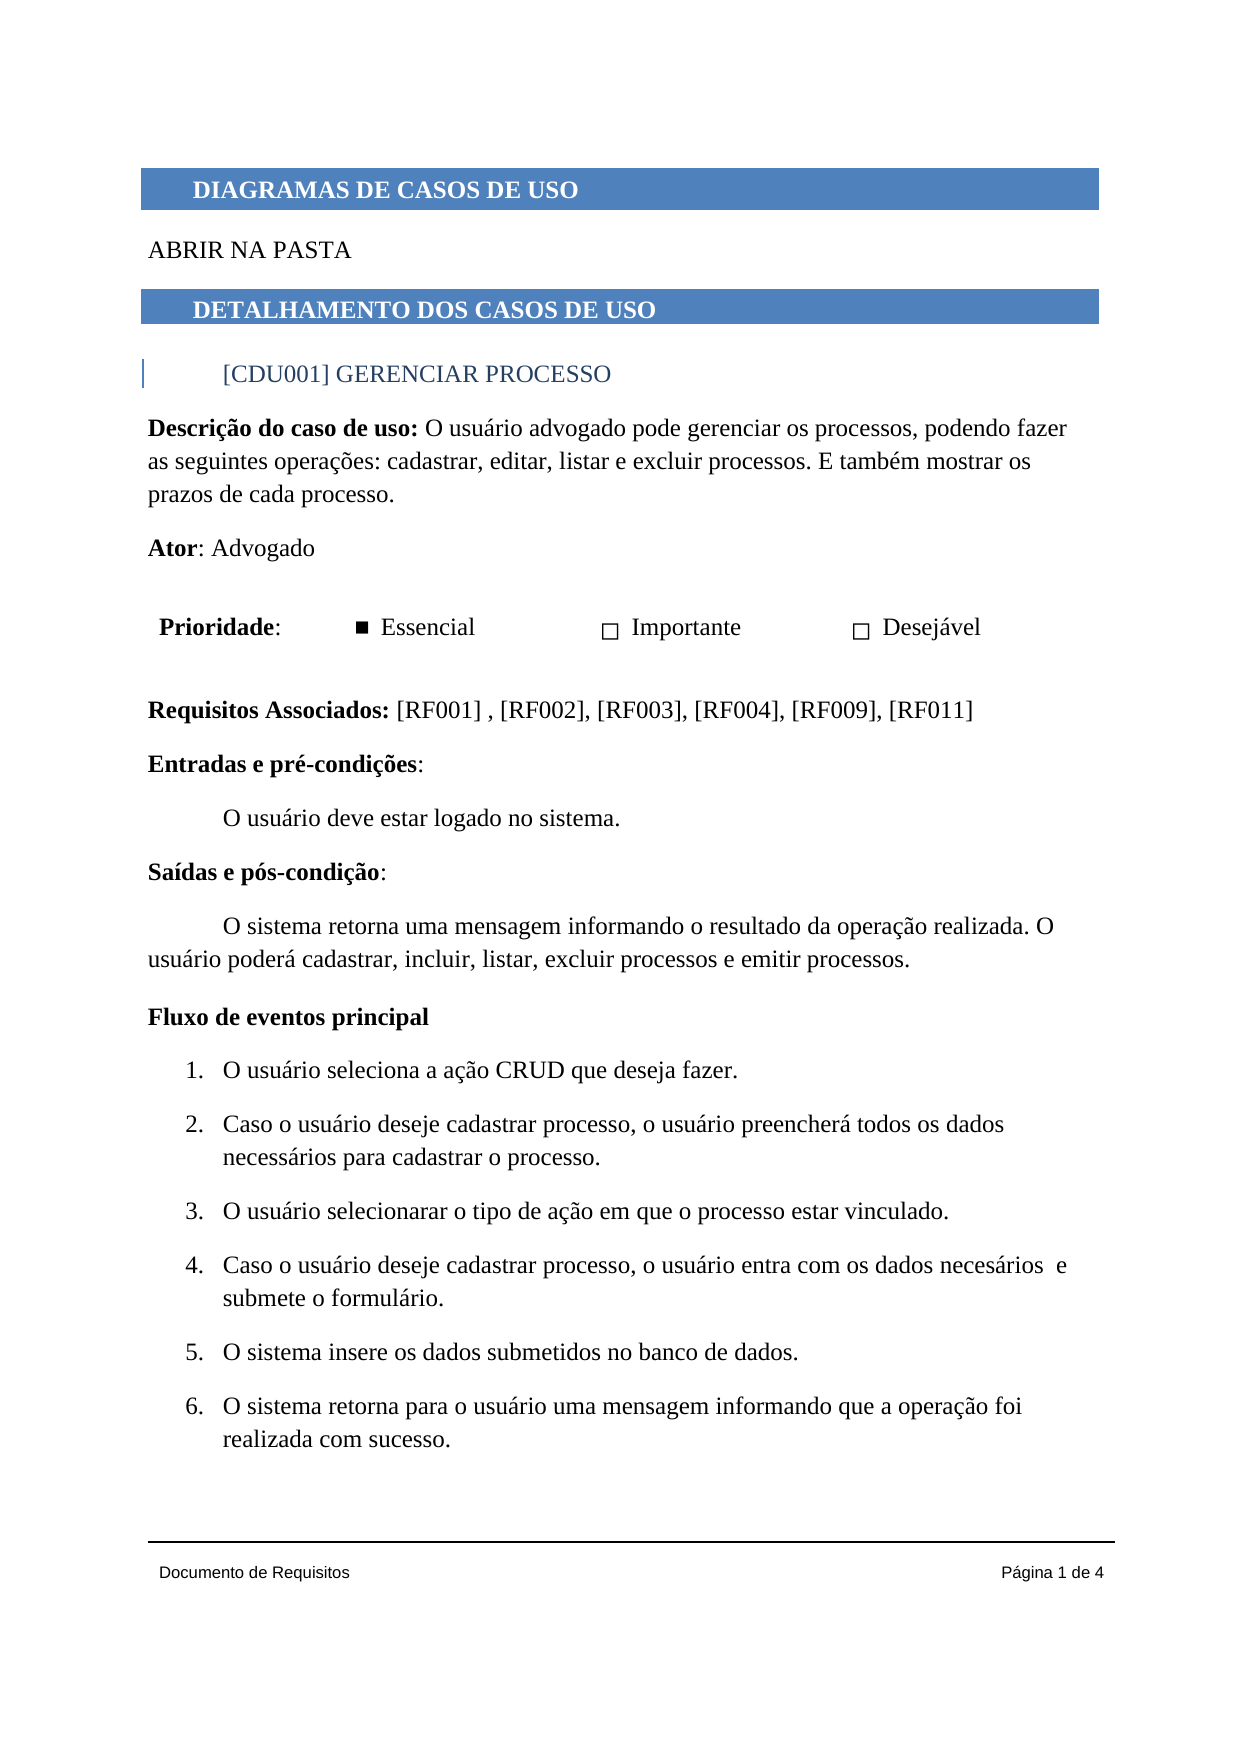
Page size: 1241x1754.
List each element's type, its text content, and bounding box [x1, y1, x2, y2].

text O sistema retorna uma mensagem informando o resultado da operação realizada. O usuário poderá cadastrar, incluir, listar, excluir processos e emitir processos. [148, 911, 1092, 972]
list O usuário seleciona a ação CRUD que deseja fazer. [185, 1056, 1092, 1084]
table_header Desejável [883, 587, 1026, 674]
text ABRIR NA PASTA [148, 235, 1092, 264]
list Caso o usuário deseje cadastrar processo, o usuário entra com os dados necesários e submete o formulário. [185, 1250, 1092, 1312]
text Fluxo de eventos principal [148, 1002, 1092, 1031]
list [CDU001] GERENCIAR PROCESSO [144, 359, 1092, 388]
text Ator: Advogado [148, 533, 1092, 562]
list Caso o usuário deseje cadastrar processo, o usuário preencherá todos os dados necessários para cadastrar o processo. [185, 1109, 1092, 1171]
list DETALHAMENTO DOS CASOS DE USO [148, 295, 1092, 324]
text Descrição do caso de uso: O usuário advogado pode gerenciar os processos, podendo fazer as seguintes operações: cadastrar, editar, listar e excluir processos. E também mostrar os prazos de cada processo. [148, 413, 1092, 508]
list O sistema retorna para o usuário uma mensagem informando que a operação foi realizada com sucesso. [185, 1391, 1092, 1453]
text Requisitos Associados: [RF001] , [RF002], [RF003], [RF004], [RF009], [RF011] [148, 695, 1092, 724]
text Saídas e pós-condição: [148, 857, 1092, 886]
list DIAGRAMAS DE CASOS DE USO [148, 175, 1092, 203]
list O usuário selecionarar o tipo de ação em que o processo estar vinculado. [185, 1196, 1092, 1225]
text O usuário deve estar logado no sistema. [148, 803, 1092, 832]
table_header Importante [631, 587, 838, 674]
list O sistema insere os dados submetidos no banco de dados. [185, 1337, 1092, 1366]
table_header ■ [336, 587, 381, 674]
table_header ◻ [838, 587, 882, 674]
table_header ◻ [587, 587, 631, 674]
table_header Essencial [381, 587, 587, 674]
text Entradas e pré-condições: [148, 749, 1092, 778]
table_header Prioridade: [148, 587, 336, 674]
